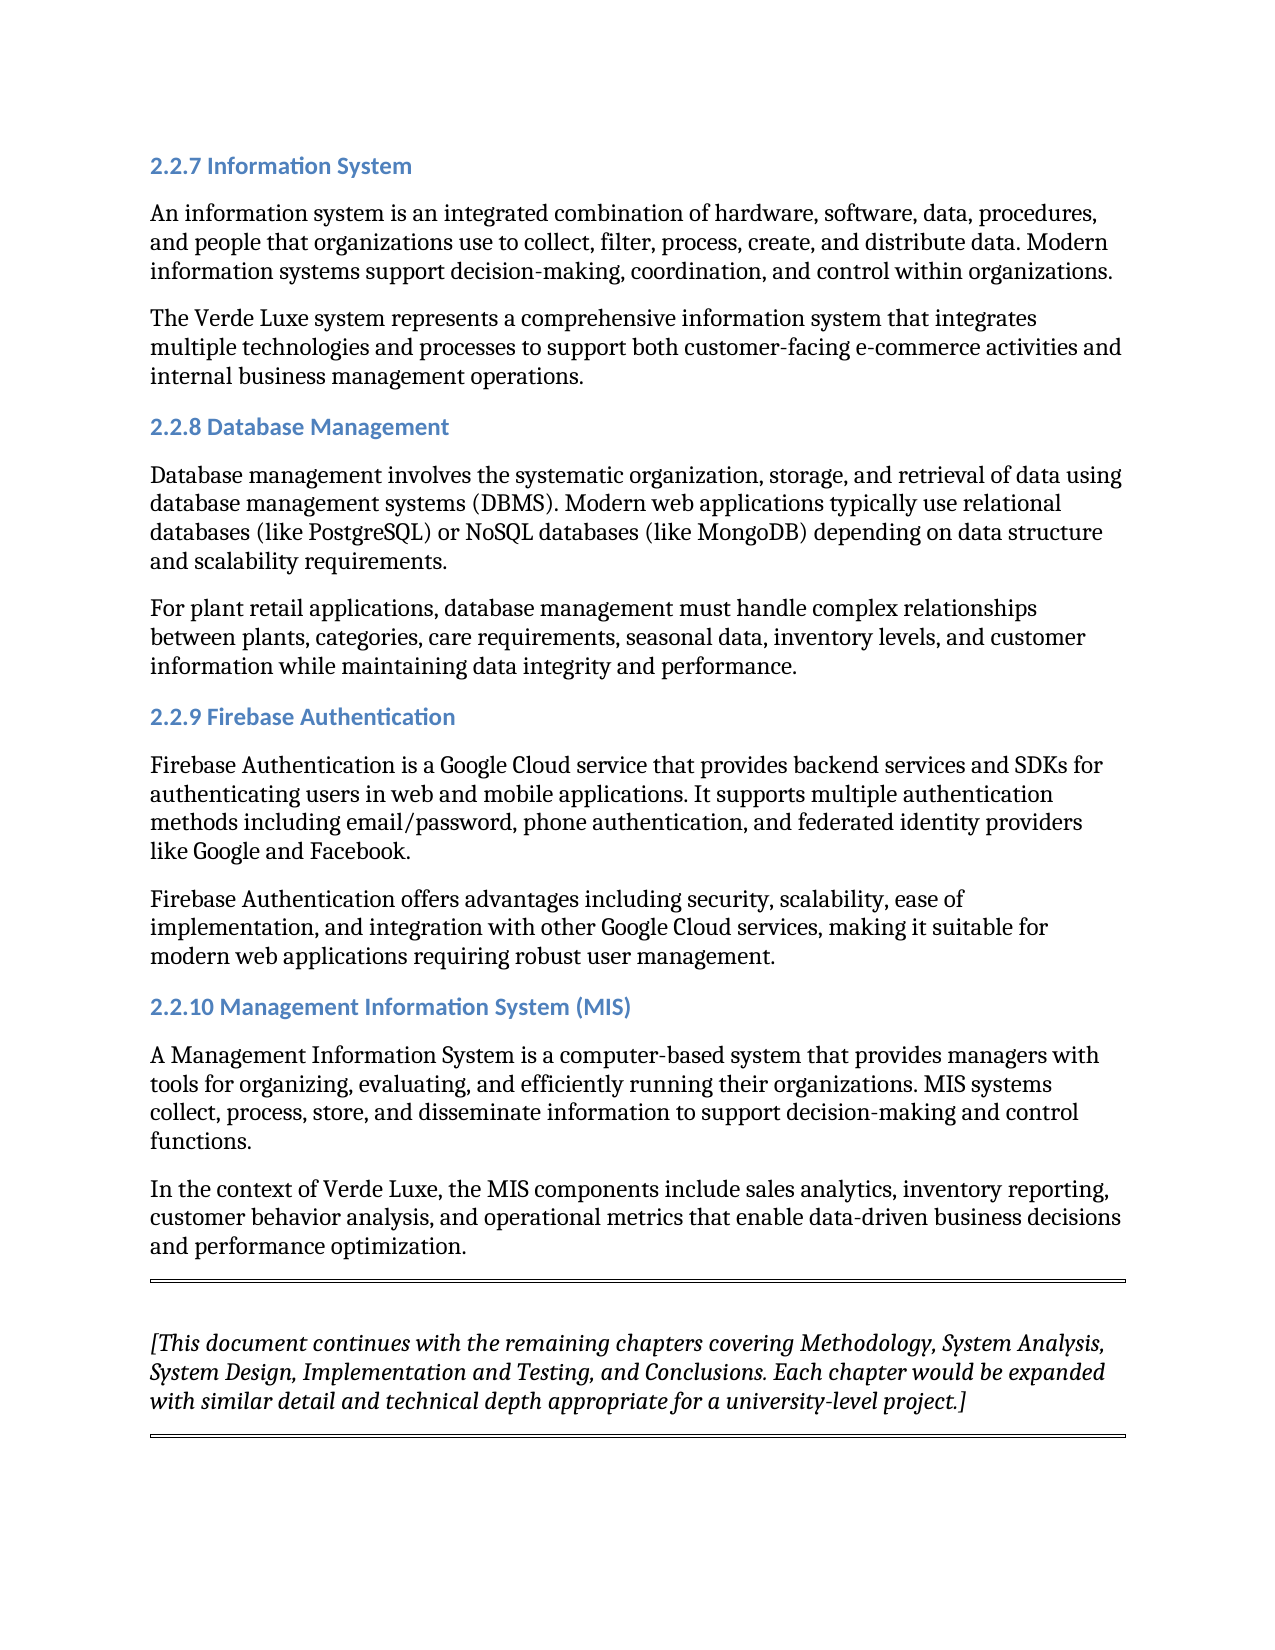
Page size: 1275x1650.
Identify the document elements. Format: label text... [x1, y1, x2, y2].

subtitle 2.2.8 Database Management [150, 411, 1125, 442]
text For plant retail applications, database management must handle complex relationships between plants, categories, care requirements, seasonal data, inventory levels, and customer information while maintaining data integrity and performance. [150, 594, 1125, 681]
text Firebase Authentication offers advantages including security, scalability, ease of implementation, and integration with other Google Cloud services, making it suitable for modern web applications requiring robust user management. [150, 884, 1125, 971]
text Firebase Authentication is a Google Cloud service that provides backend services and SDKs for authenticating users in web and mobile applications. It supports multiple authentication methods including email/password, phone authentication, and federated identity providers like Google and Facebook. [150, 751, 1125, 866]
text [This document continues with the remaining chapters covering Methodology, System Analysis, System Design, Implementation and Testing, and Conclusions. Each chapter would be expanded with similar detail and technical depth appropriate for a university-level project.] [150, 1329, 1125, 1415]
text The Verde Luxe system represents a comprehensive information system that integrates multiple technologies and processes to support both customer-facing e-commerce activities and internal business management operations. [150, 304, 1125, 391]
text An information system is an integrated combination of hardware, software, data, procedures, and people that organizations use to collect, filter, process, create, and distribute data. Modern information systems support decision-making, coordination, and control within organizations. [150, 199, 1125, 286]
subtitle 2.2.7 Information System [150, 150, 1125, 181]
text In the context of Verde Luxe, the MIS components include sales analytics, inventory reporting, customer behavior analysis, and operational metrics that enable data-driven business decisions and performance optimization. [150, 1174, 1125, 1261]
text A Management Information System is a computer-based system that provides managers with tools for organizing, evaluating, and efficiently running their organizations. MIS systems collect, process, store, and disseminate information to support decision-making and control functions. [150, 1041, 1125, 1156]
subtitle 2.2.10 Management Information System (MIS) [150, 992, 1125, 1022]
subtitle 2.2.9 Firebase Authentication [150, 701, 1125, 732]
text Database management involves the systematic organization, storage, and retrieval of data using database management systems (DBMS). Modern web applications typically use relational databases (like PostgreSQL) or NoSQL databases (like MongoDB) depending on data structure and scalability requirements. [150, 461, 1125, 576]
